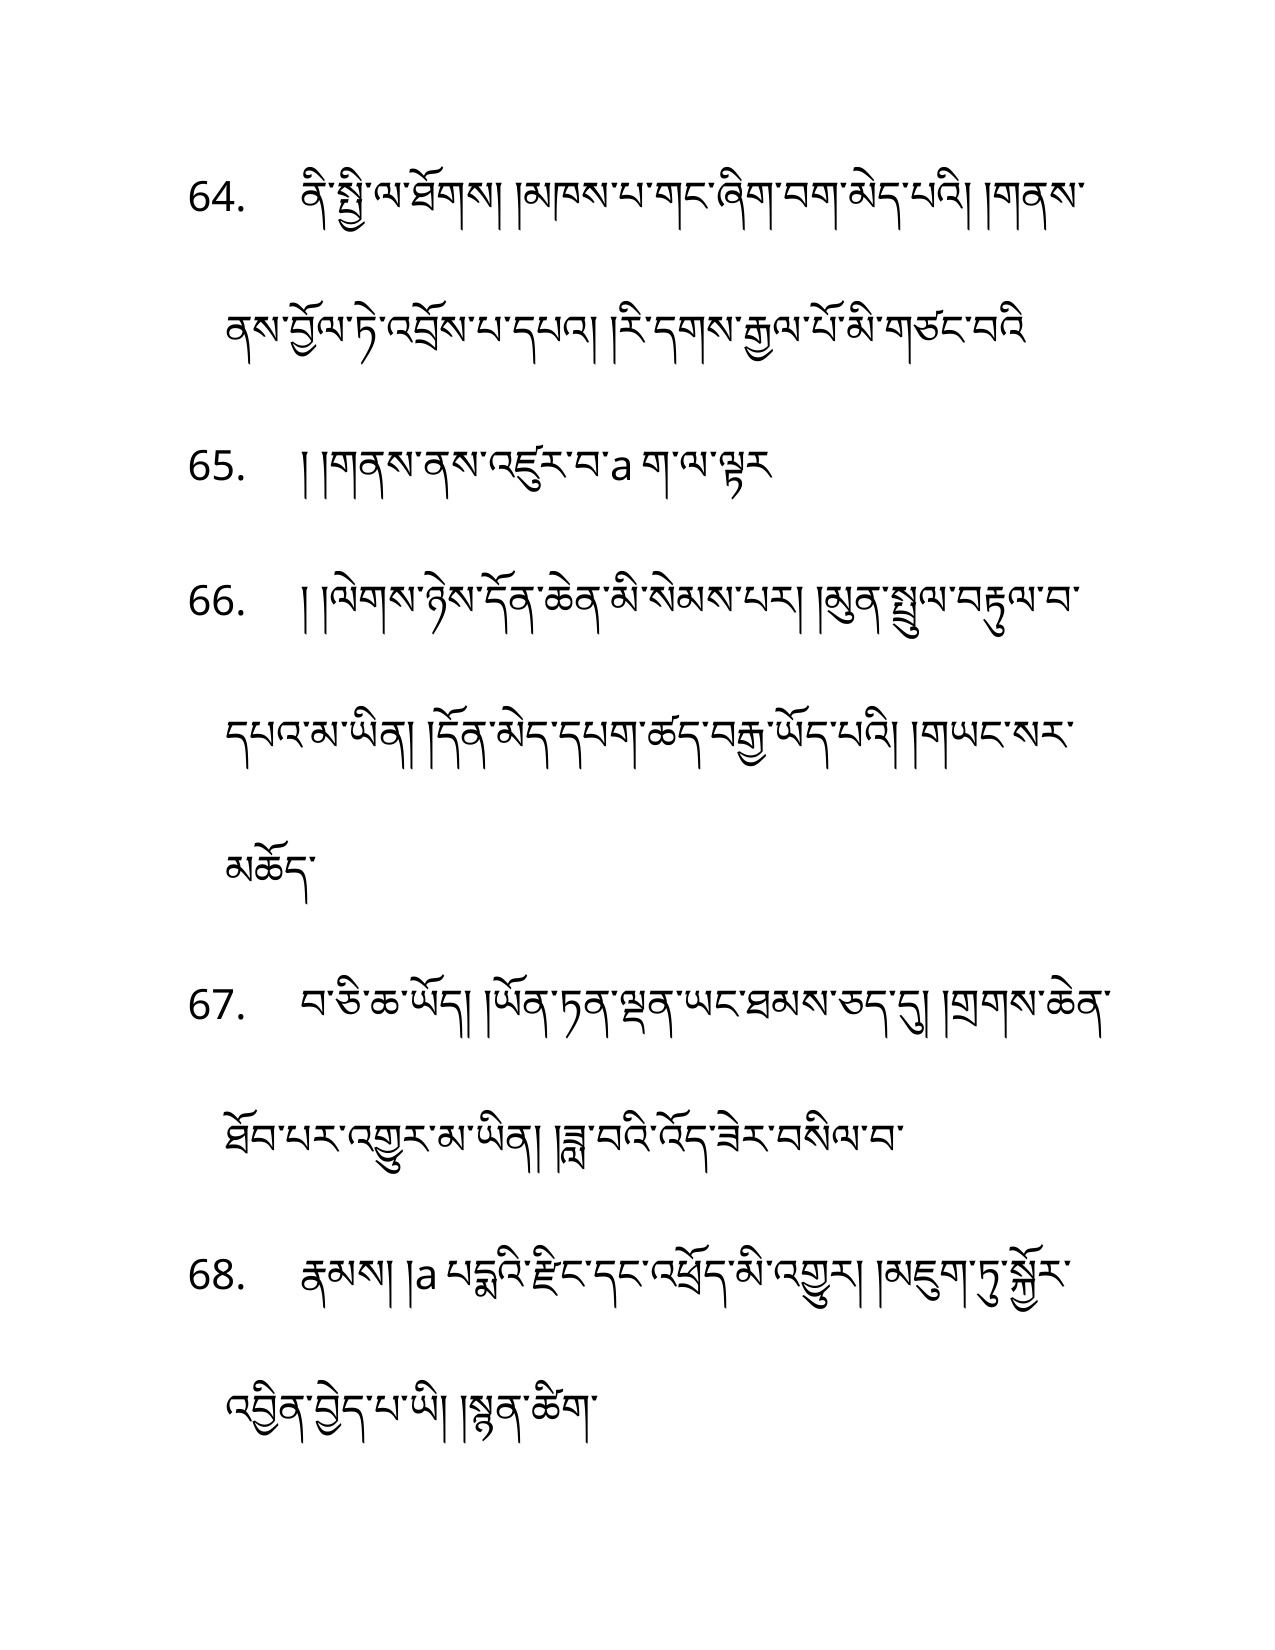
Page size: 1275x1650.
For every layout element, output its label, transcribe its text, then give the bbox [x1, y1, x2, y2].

list བ་ཅི་ཆ་ཡོད། །ཡོན་ཏན་ལྡན་ཡང་ཐམས་ཅད་དུ། །གྲགས་ཆེན་ཐོབ་པར་འགྱུར་མ་ཡིན། །ཟླ་བའི་འོད་ཟེར་བསིལ་བ་ [187, 959, 1125, 1211]
list རྣམས། །aཔདྨའི་རྫིང་དང་འཕྲོད་མི་འགྱུར། །མཇུག་ཏུ་སྐྱོར་འབྱིན་བྱེད་པ་ཡི། །སྙན་ཚིག་ [187, 1228, 1125, 1480]
list ། །ལེགས་ཉེས་དོན་ཆེན་མི་སེམས་པར། །མུན་སྤྲུལ་བརྟུལ་བ་དཔའ་མ་ཡིན། །དོན་མེད་དཔག་ཚད་བརྒྱ་ཡོད་པའི། །གཡང་སར་མཆོད་ [187, 554, 1125, 941]
list ། །གནས་ནས་འཛུར་བ་aག་ལ་ལྟར [187, 419, 1125, 537]
list ནི་སྤྱི་ལ་ཐོགས། །མཁས་པ་གང་ཞིག་བག་མེད་པའི། །གནས་ནས་བྱོལ་ཏེ་འབྲོས་པ་དཔའ། །རི་དགས་རྒྱལ་པོ་མི་གཙང་བའི [187, 150, 1125, 402]
